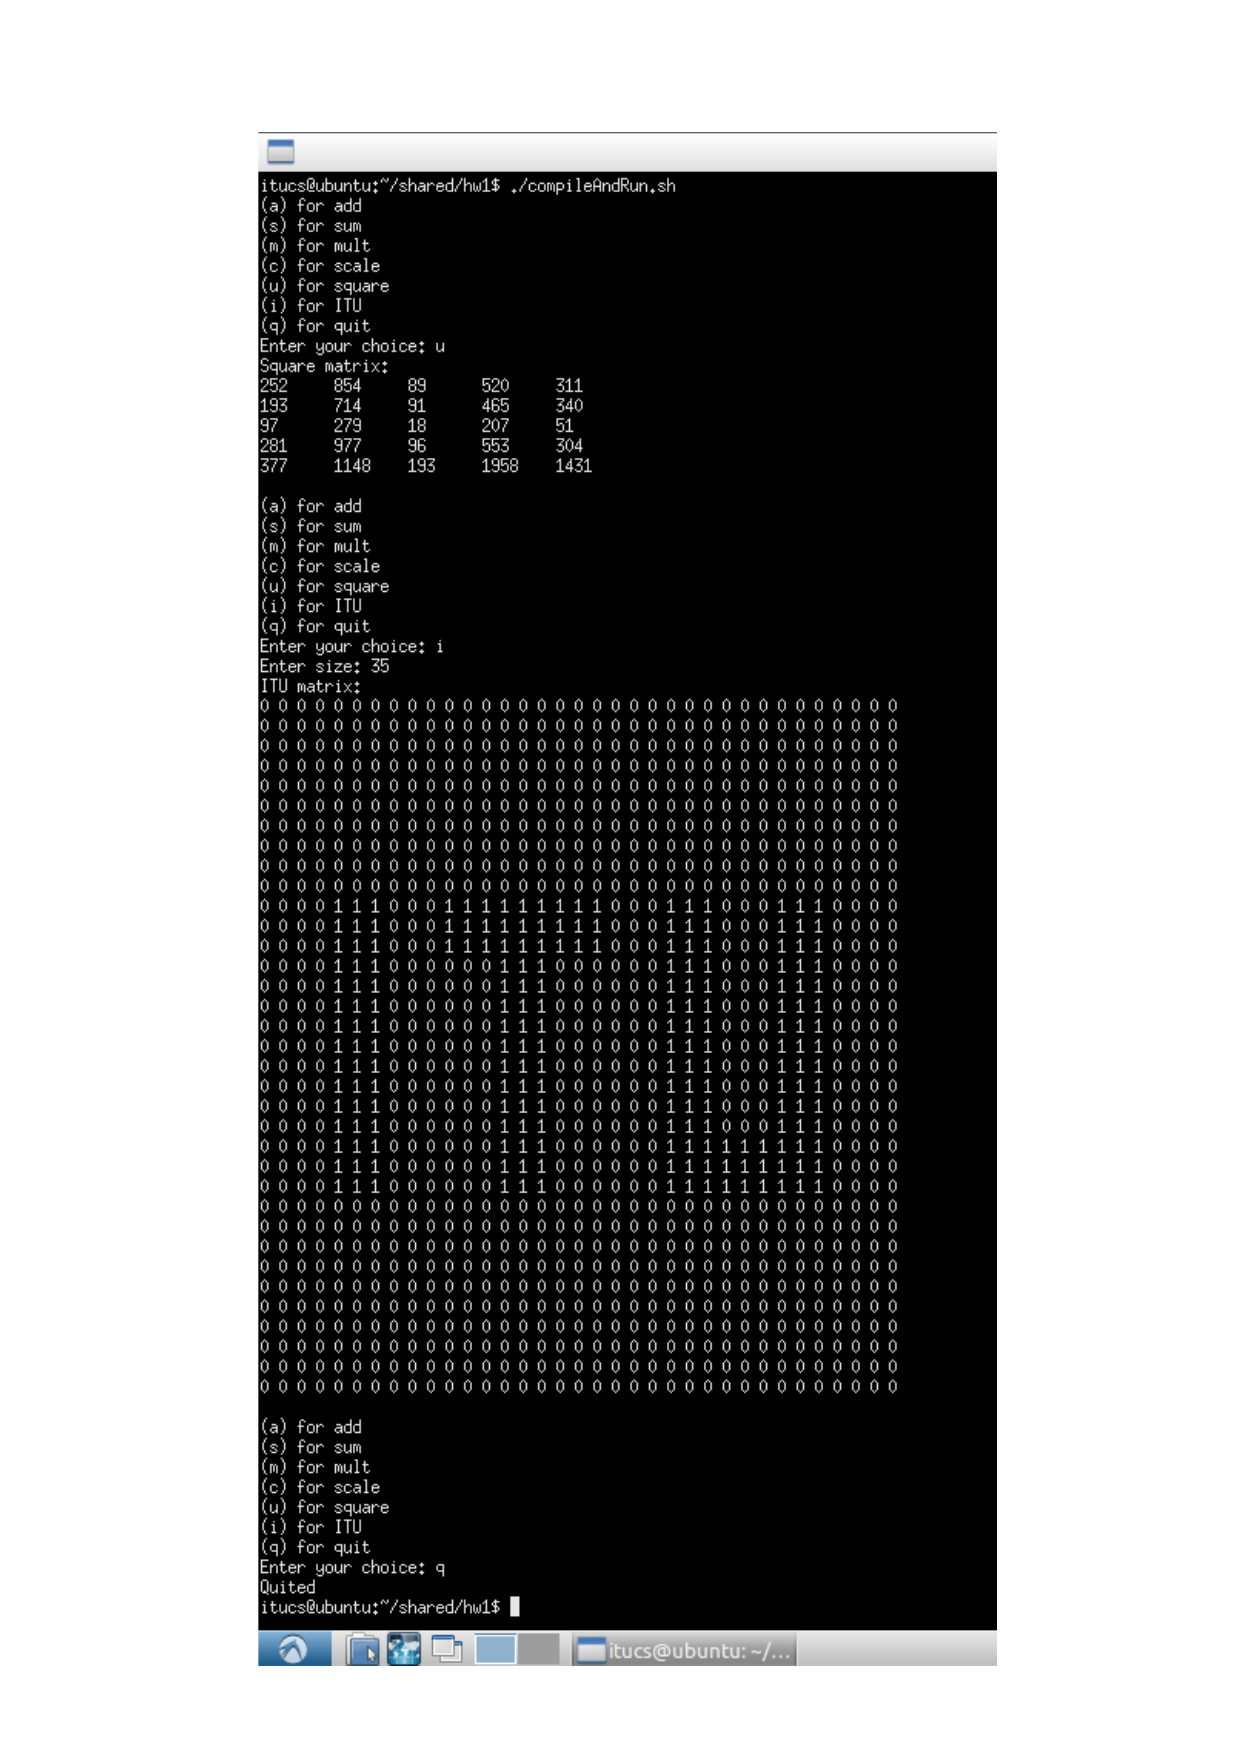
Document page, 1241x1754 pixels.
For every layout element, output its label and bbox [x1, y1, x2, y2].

picture [258, 132, 997, 1666]
